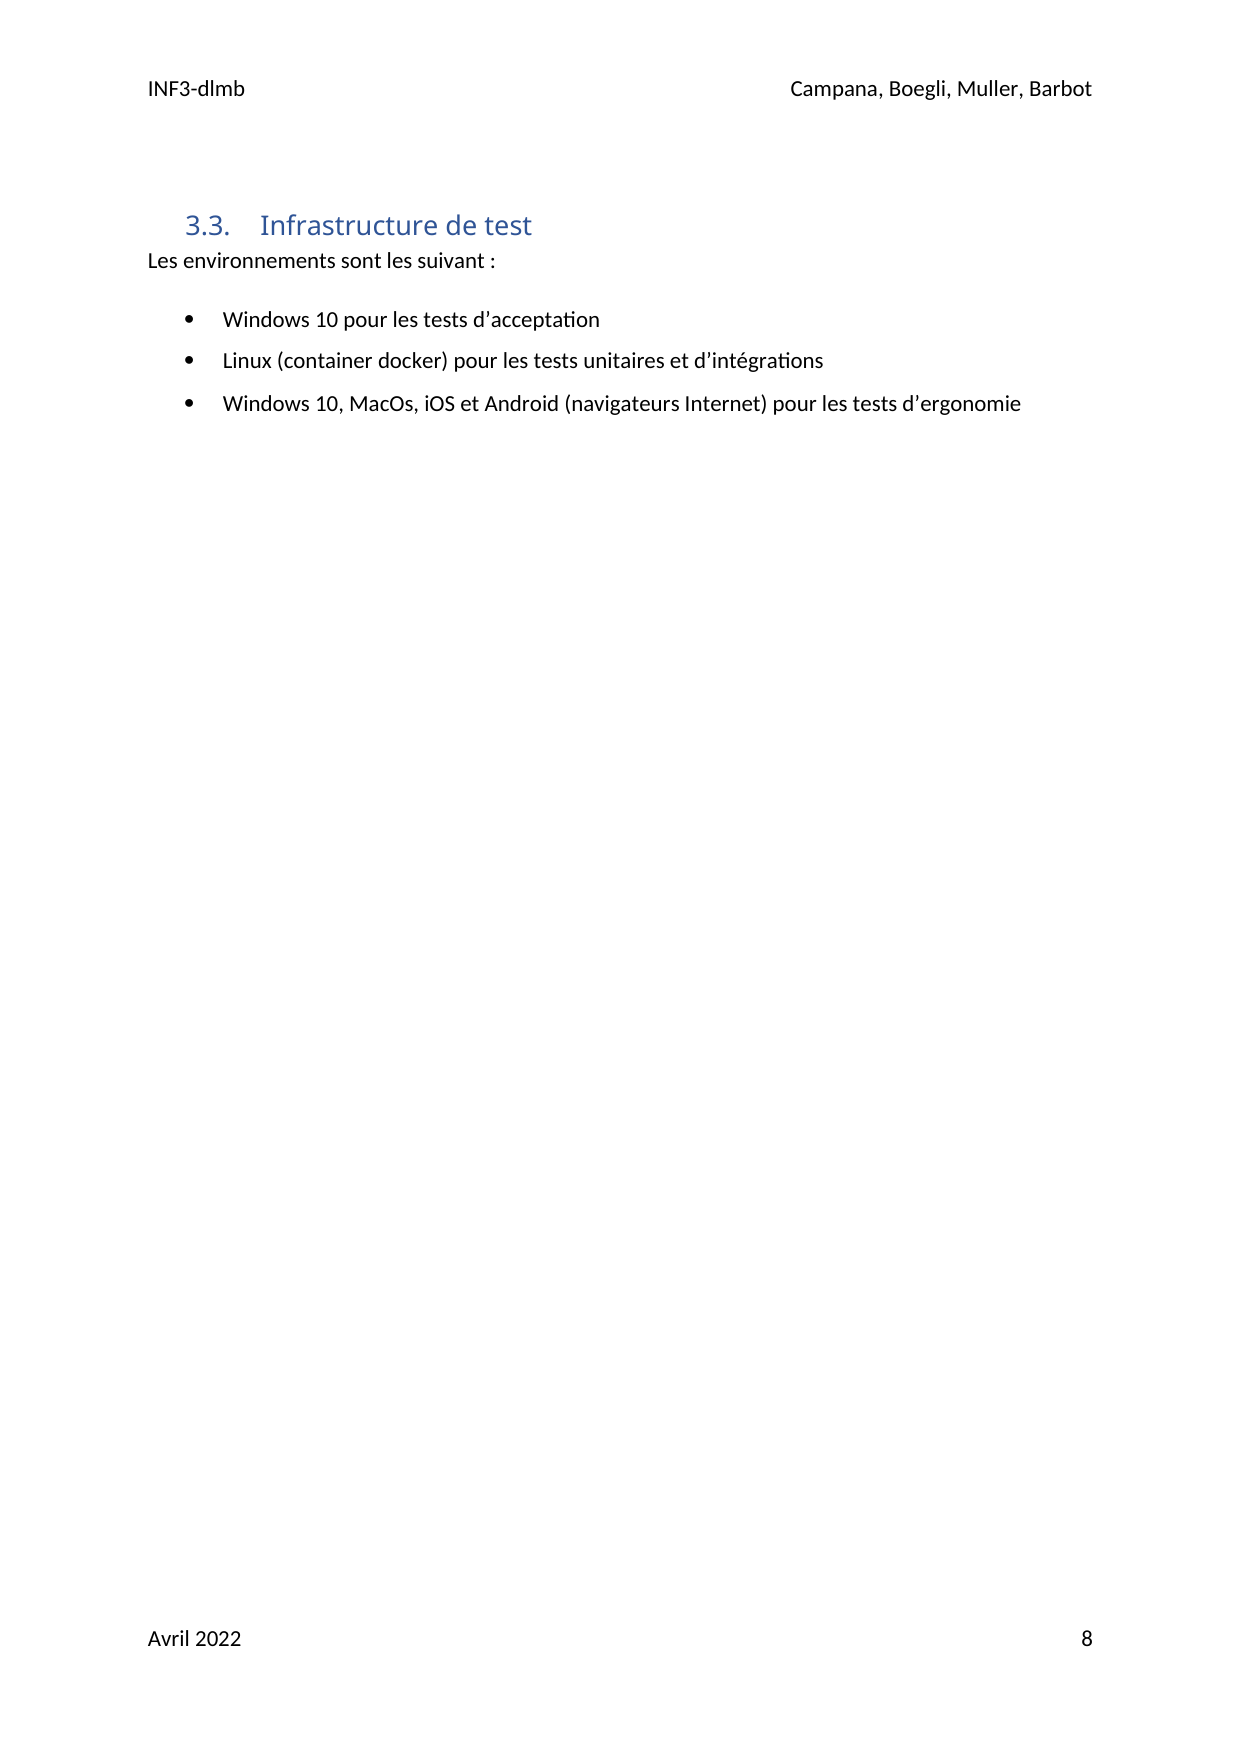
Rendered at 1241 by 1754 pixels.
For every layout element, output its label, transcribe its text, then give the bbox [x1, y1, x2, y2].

list Windows 10, MacOs, iOS et Android (navigateurs Internet) pour les tests d’ergonomie [185, 389, 1093, 417]
list Linux (container docker) pour les tests unitaires et d’intégrations [185, 347, 1093, 375]
subtitle Infrastructure de test [185, 206, 1093, 243]
text Les environnements sont les suivant : [148, 246, 1093, 274]
list Windows 10 pour les tests d’acceptation [185, 305, 1093, 333]
